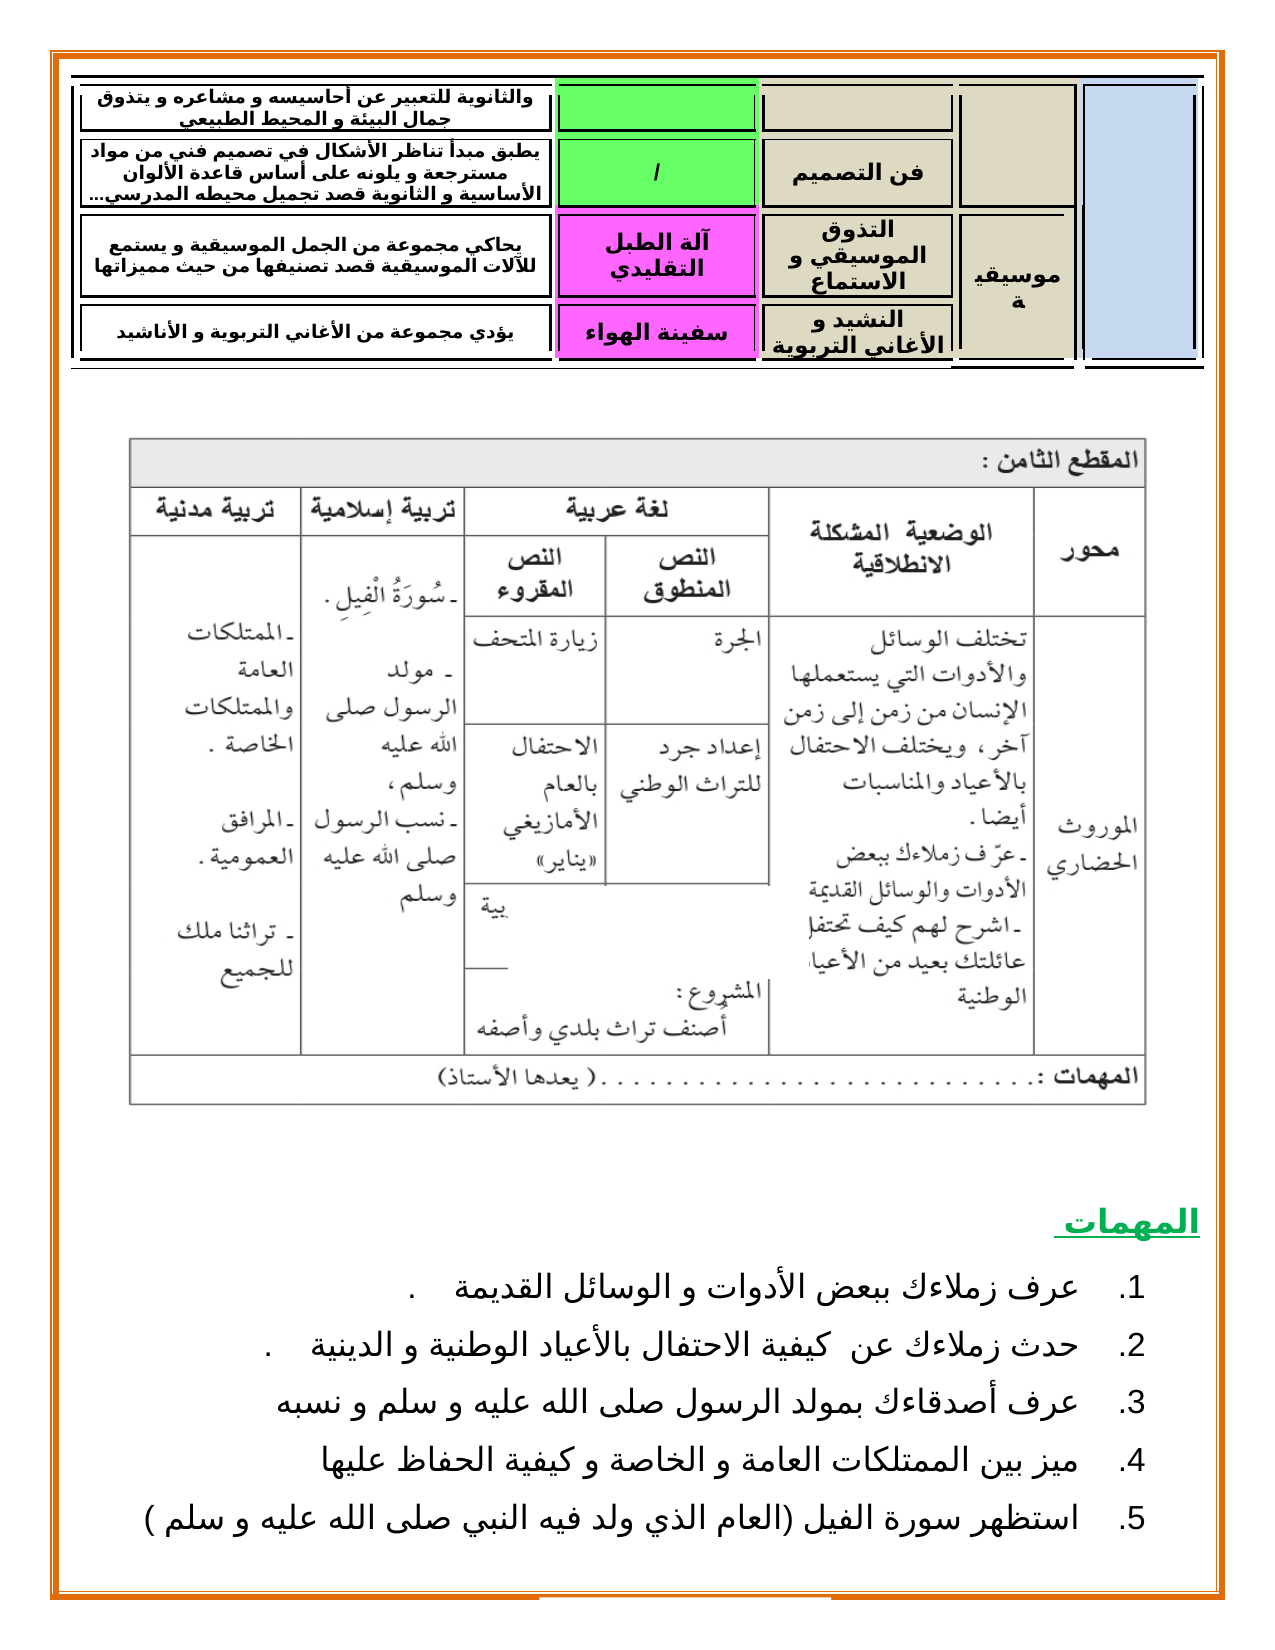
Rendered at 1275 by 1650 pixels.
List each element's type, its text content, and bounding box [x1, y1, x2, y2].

list عرف زملاءك ببعض الأدوات و الوسائل القديمة . [75, 1267, 1118, 1306]
list استظهر سورة الفيل (العام الذي ولد فيه النبي صلى الله عليه و سلم ) [75, 1498, 1118, 1536]
picture [126, 436, 1149, 1110]
table_cell النشيد و الأغاني التربوية [759, 295, 957, 358]
table_cell سفينة الهواء [555, 295, 759, 358]
table_cell / [555, 129, 759, 205]
table_cell يطبق مبدأ تناظر الأشكال في تصميم فني من مواد مسترجعة و يلونه على أساس قاعدة الألوان الأساسية و الثانوية قصد تجميل محيطه المدرسي... [76, 129, 554, 205]
table_cell آلة الطبل التقليدي [555, 205, 759, 295]
table_cell موسيقية [957, 205, 1074, 358]
list عرف أصدقاءك بمولد الرسول صلى الله عليه و سلم و نسبه [75, 1383, 1118, 1421]
text المهمات [75, 1202, 1200, 1241]
table_cell / [555, 78, 759, 129]
table_cell يحاكي مجموعة من الجمل الموسيقية و يستمع للآلات الموسيقية قصد تصنيفها من حيث مميزاتها [76, 205, 554, 295]
list حدث زملاءك عن كيفية الاحتفال بالأعياد الوطنية و الدينية . [75, 1325, 1118, 1363]
table_cell فن التصميم [759, 129, 957, 205]
table_cell يؤدي مجموعة من الأغاني التربوية و الأناشيد [76, 295, 554, 358]
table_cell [76, 78, 554, 129]
table_cell التذوق الموسيقي و الاستماع [759, 205, 957, 295]
table_cell تشكيلية [957, 78, 1079, 205]
list ميز بين الممتلكات العامة و الخاصة و كيفية الحفاظ عليها [75, 1440, 1118, 1479]
table_cell تربية فنية [1079, 78, 1198, 358]
table_cell فن الرسم و التلوين [759, 78, 957, 129]
